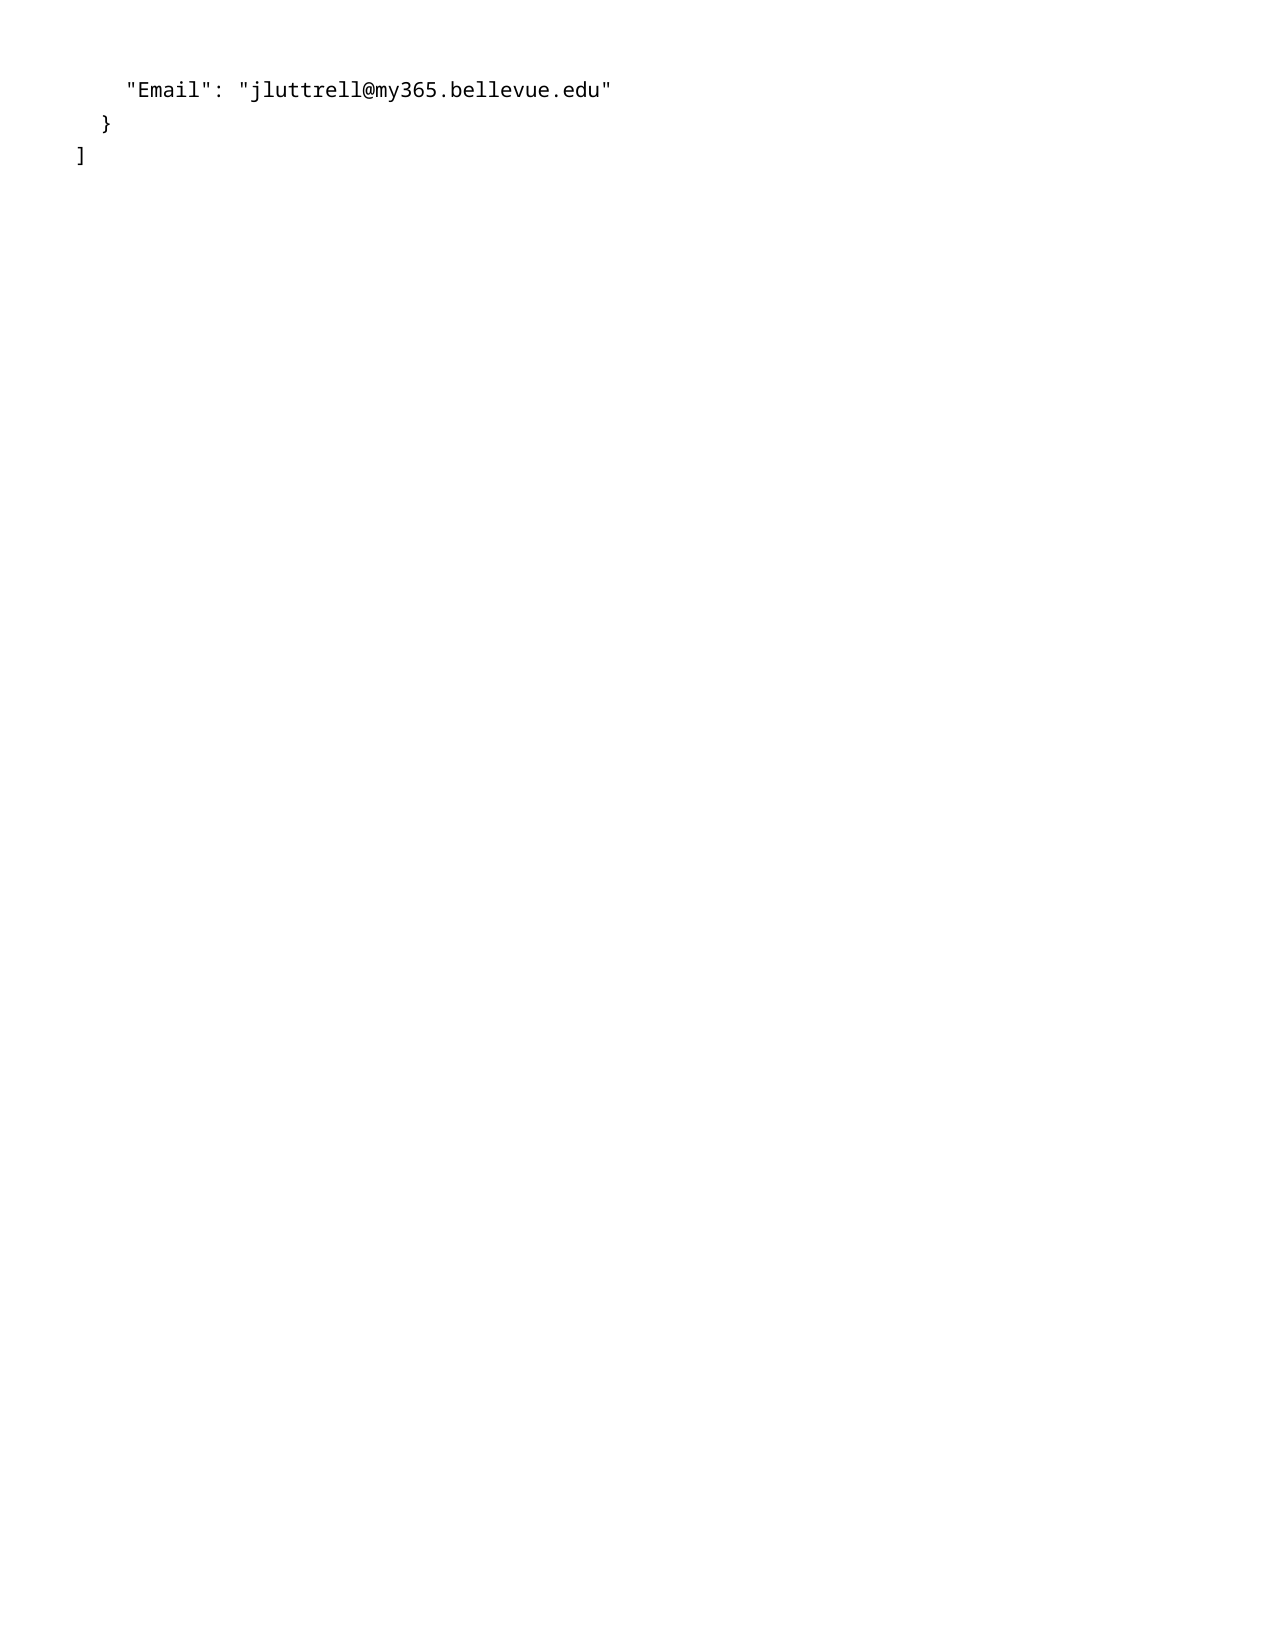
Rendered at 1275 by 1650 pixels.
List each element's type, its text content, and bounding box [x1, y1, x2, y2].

text } [75, 108, 1200, 136]
text ] [75, 140, 1200, 169]
text "Email": "jluttrell@my365.bellevue.edu" [75, 75, 1200, 103]
